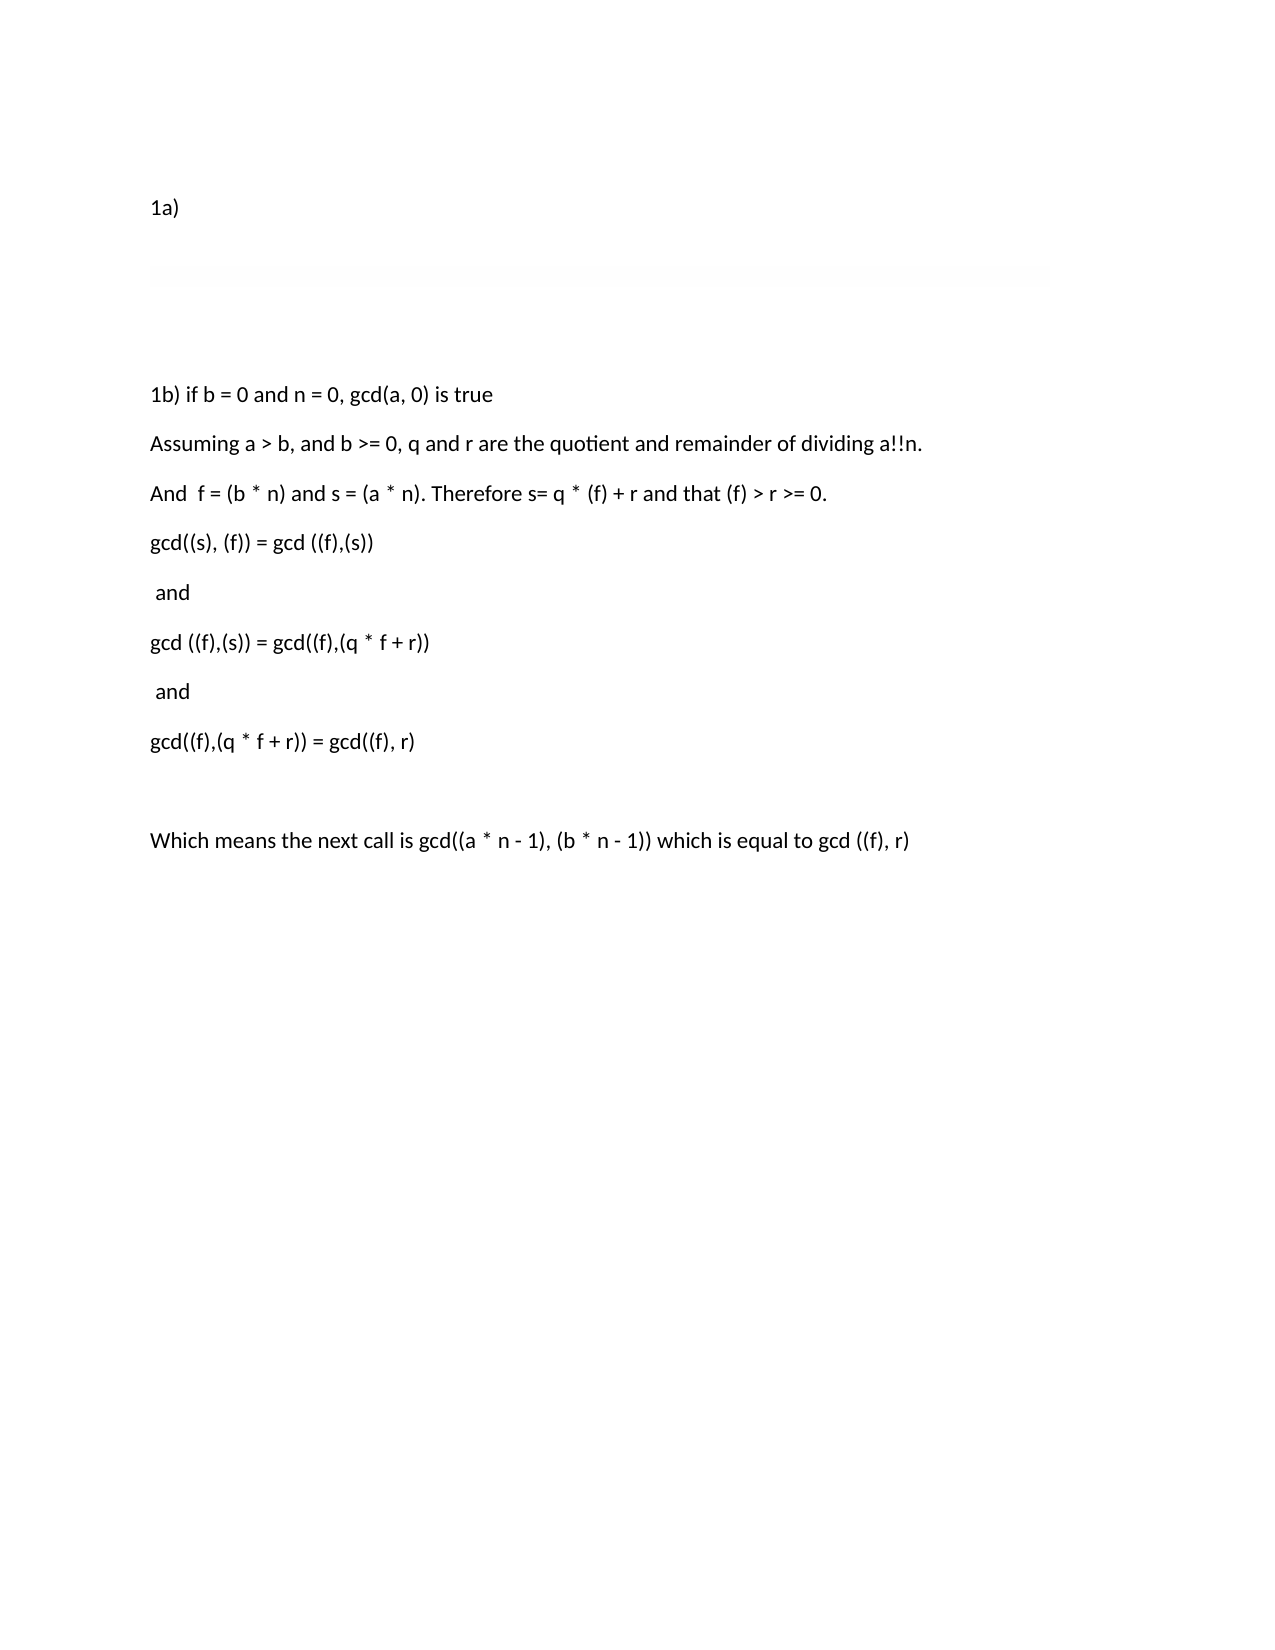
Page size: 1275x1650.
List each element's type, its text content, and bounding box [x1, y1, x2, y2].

text Assuming a > b, and b >= 0, q and r are the quotient and remainder of dividing a!!n. [150, 429, 1125, 457]
text gcd((s), (f)) = gcd ((f),(s)) [150, 528, 1125, 557]
text gcd((f),(q * f + r)) = gcd((f), r) [150, 726, 1125, 755]
text gcd ((f),(s)) = gcd((f),(q * f + r)) [150, 627, 1125, 656]
text 1a) [150, 196, 1125, 221]
text Which means the next call is gcd((a * n - 1), (b * n - 1)) which is equal to gcd ((f), r) [150, 825, 1125, 854]
text and [150, 577, 1125, 606]
text And f = (b * n) and s = (a * n). Therefore s= q * (f) + r and that (f) > r >= 0. [150, 478, 1125, 507]
text 1b) if b = 0 and n = 0, gcd(a, 0) is true [150, 379, 1125, 408]
text and [150, 677, 1125, 705]
